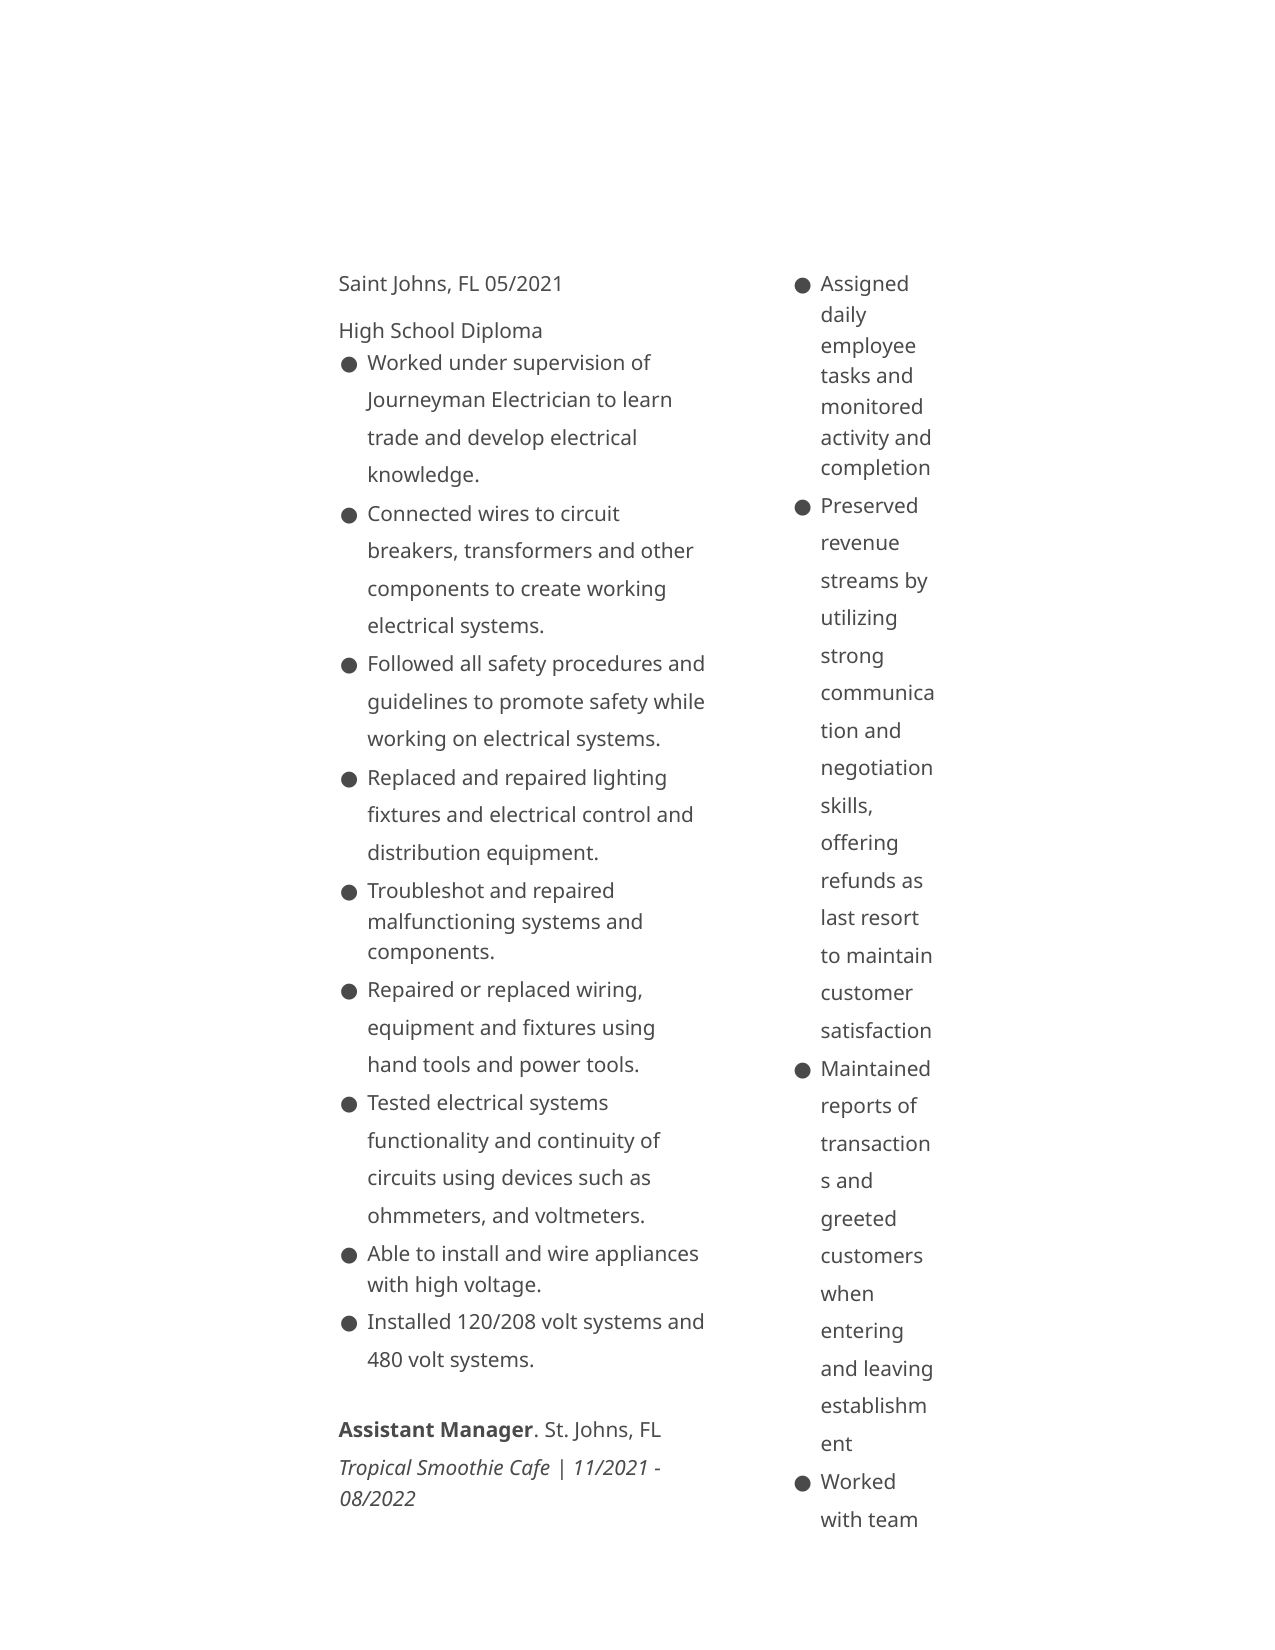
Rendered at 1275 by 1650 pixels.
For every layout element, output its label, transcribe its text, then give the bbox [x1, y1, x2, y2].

text Saint Johns, FL 05/2021 [338, 269, 642, 298]
list Repaired or replaced wiring, equipment and fixtures using hand tools and power tools. [340, 975, 709, 1078]
list Assigned daily employee tasks and monitored activity and completion [793, 269, 935, 482]
list Troubleshot and repaired malfunctioning systems and components. [340, 876, 709, 966]
list Worked with team members to improve performance and implement training updates [793, 1467, 935, 1533]
text Tropical Smoothie Cafe | 11/2021 - 08/2022 [338, 1453, 709, 1512]
text Assistant Manager. St. Johns, FL [338, 1416, 709, 1444]
list Tested electrical systems functionality and continuity of circuits using devices such as ohmmeters, and voltmeters. [340, 1088, 709, 1229]
list Followed all safety procedures and guidelines to promote safety while working on electrical systems. [340, 649, 709, 753]
list Preserved revenue streams by utilizing strong communication and negotiation skills, offering refunds as last resort to maintain customer satisfaction [793, 491, 935, 1044]
list Worked under supervision of Journeyman Electrician to learn trade and develop electrical knowledge. [340, 348, 709, 489]
list Connected wires to circuit breakers, transformers and other components to create working electrical systems. [340, 499, 709, 640]
list Maintained reports of transactions and greeted customers when entering and leaving establishment [793, 1054, 935, 1458]
text High School Diploma [338, 316, 709, 345]
list Replaced and repaired lighting fixtures and electrical control and distribution equipment. [340, 763, 709, 866]
list Installed 120/208 volt systems and 480 volt systems. [340, 1307, 709, 1373]
list Able to install and wire appliances with high voltage. [340, 1239, 709, 1298]
